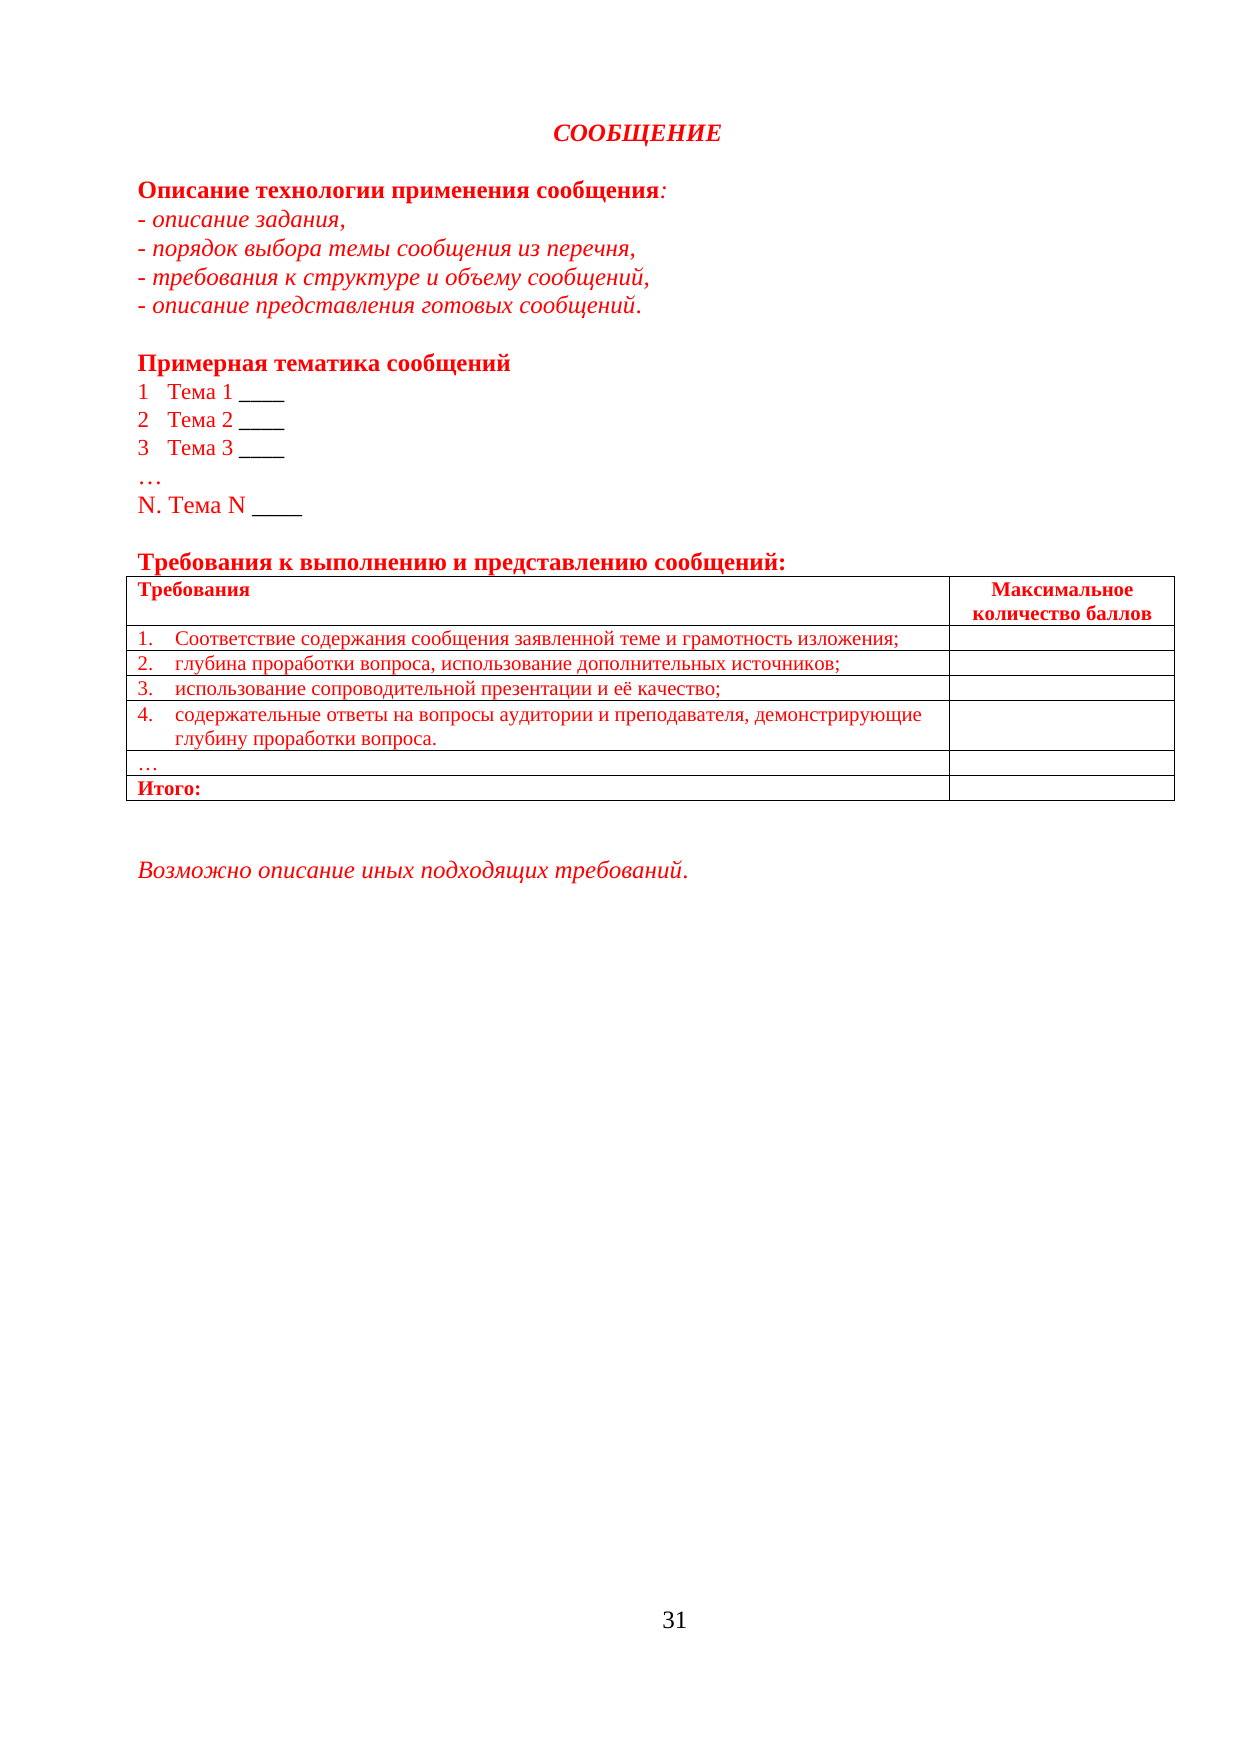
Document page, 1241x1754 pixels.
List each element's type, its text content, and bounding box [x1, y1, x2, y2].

text - требования к структуре и объему сообщений, [137, 262, 1137, 291]
table_cell [950, 701, 1174, 749]
text - порядок выбора темы сообщения из перечня, [137, 233, 1137, 262]
text … [137, 461, 1137, 490]
table_cell содержательные ответы на вопросы аудитории и преподавателя, демонстрирующие глубину проработки вопроса. [127, 701, 949, 749]
table_cell … [127, 751, 949, 775]
text - описание задания, [137, 204, 1137, 233]
text Примерная тематика сообщений [137, 348, 1137, 377]
table_header Требования [127, 577, 949, 625]
table_cell Итого: [127, 776, 949, 800]
table_cell [950, 651, 1174, 675]
table_cell глубина проработки вопроса, использование дополнительных источников; [127, 651, 949, 675]
list Возможно описание иных подходящих требований. [137, 855, 1137, 883]
table_cell [950, 776, 1174, 800]
text - описание представления готовых сообщений. [137, 291, 1137, 319]
table_cell [950, 626, 1174, 650]
text Требования к выполнению и представлению сообщений: [137, 547, 1137, 576]
text N. Тема N [137, 490, 1137, 518]
text Возможно описание иных подходящих требований.СООБЩЕНИЕ [137, 118, 1137, 147]
table_cell [950, 751, 1174, 775]
text Описание технологии применения сообщения: [137, 176, 1137, 204]
list Тема 2 [137, 405, 1137, 433]
table_cell Соответствие содержания сообщения заявленной теме и грамотность изложения; [127, 626, 949, 650]
table_cell использование сопроводительной презентации и её качество; [127, 676, 949, 700]
table_cell [950, 676, 1174, 700]
table_header Максимальное количество баллов [950, 577, 1174, 625]
list Тема 3 [137, 433, 1137, 461]
list Тема 1 [137, 377, 1137, 405]
